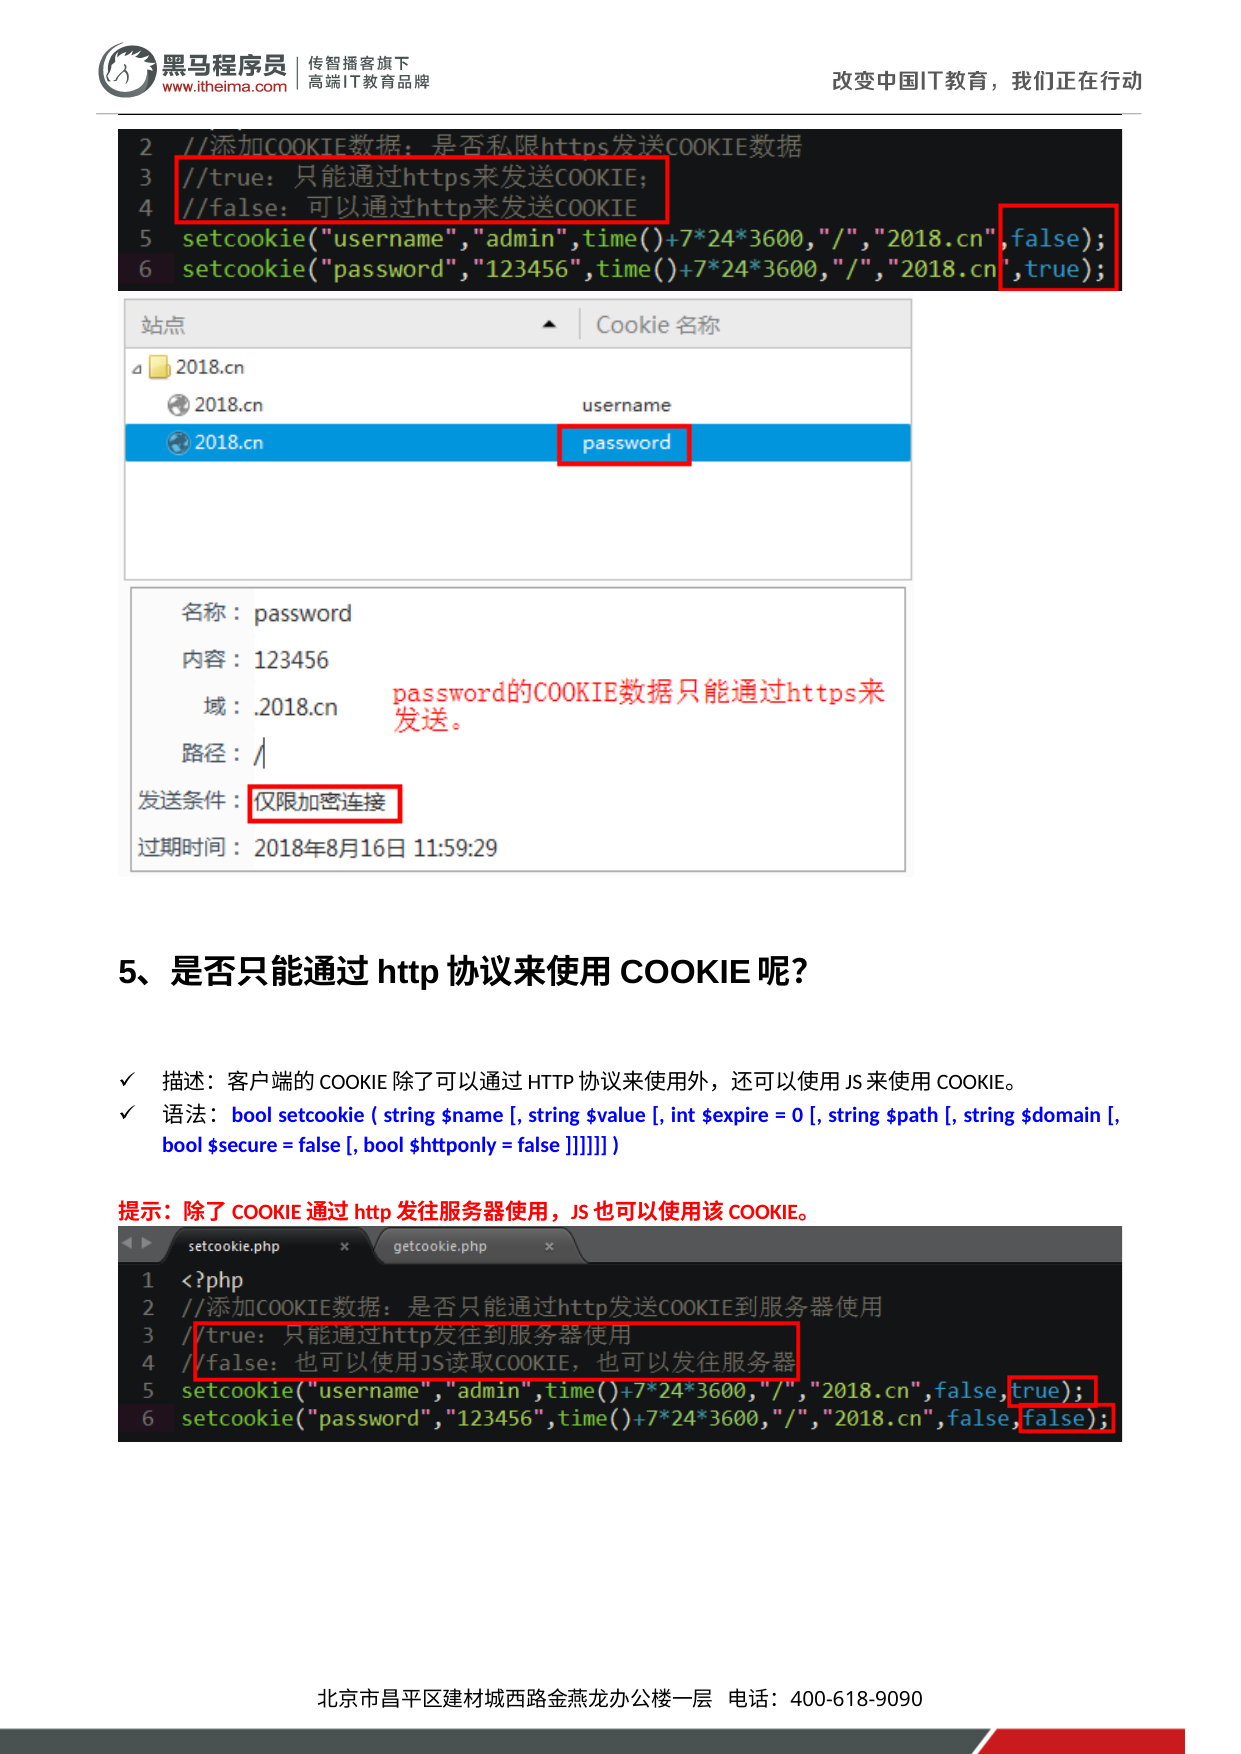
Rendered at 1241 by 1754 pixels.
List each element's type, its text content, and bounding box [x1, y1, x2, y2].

picture [0, 0, 1241, 122]
text 提示：除了COOKIE通过http发往服务器使用，JS也可以使用该COOKIE。 [118, 1194, 1122, 1226]
picture [118, 1226, 1123, 1442]
list 描述：客户端的COOKIE除了可以通过HTTP协议来使用外，还可以使用JS来使用COOKIE。 [118, 1064, 1122, 1096]
picture [118, 129, 1123, 291]
list 语法：bool setcookie ( string $name [, string $value [, int $expire = 0 [, string $path [, string $domain [, bool $secure = false [, bool $httponly = false ]]]]]] ) [118, 1096, 1122, 1161]
picture [0, 1669, 1186, 1754]
picture [118, 292, 914, 877]
subtitle 5、是否只能通过http协议来使用COOKIE呢？ [118, 937, 1122, 1002]
